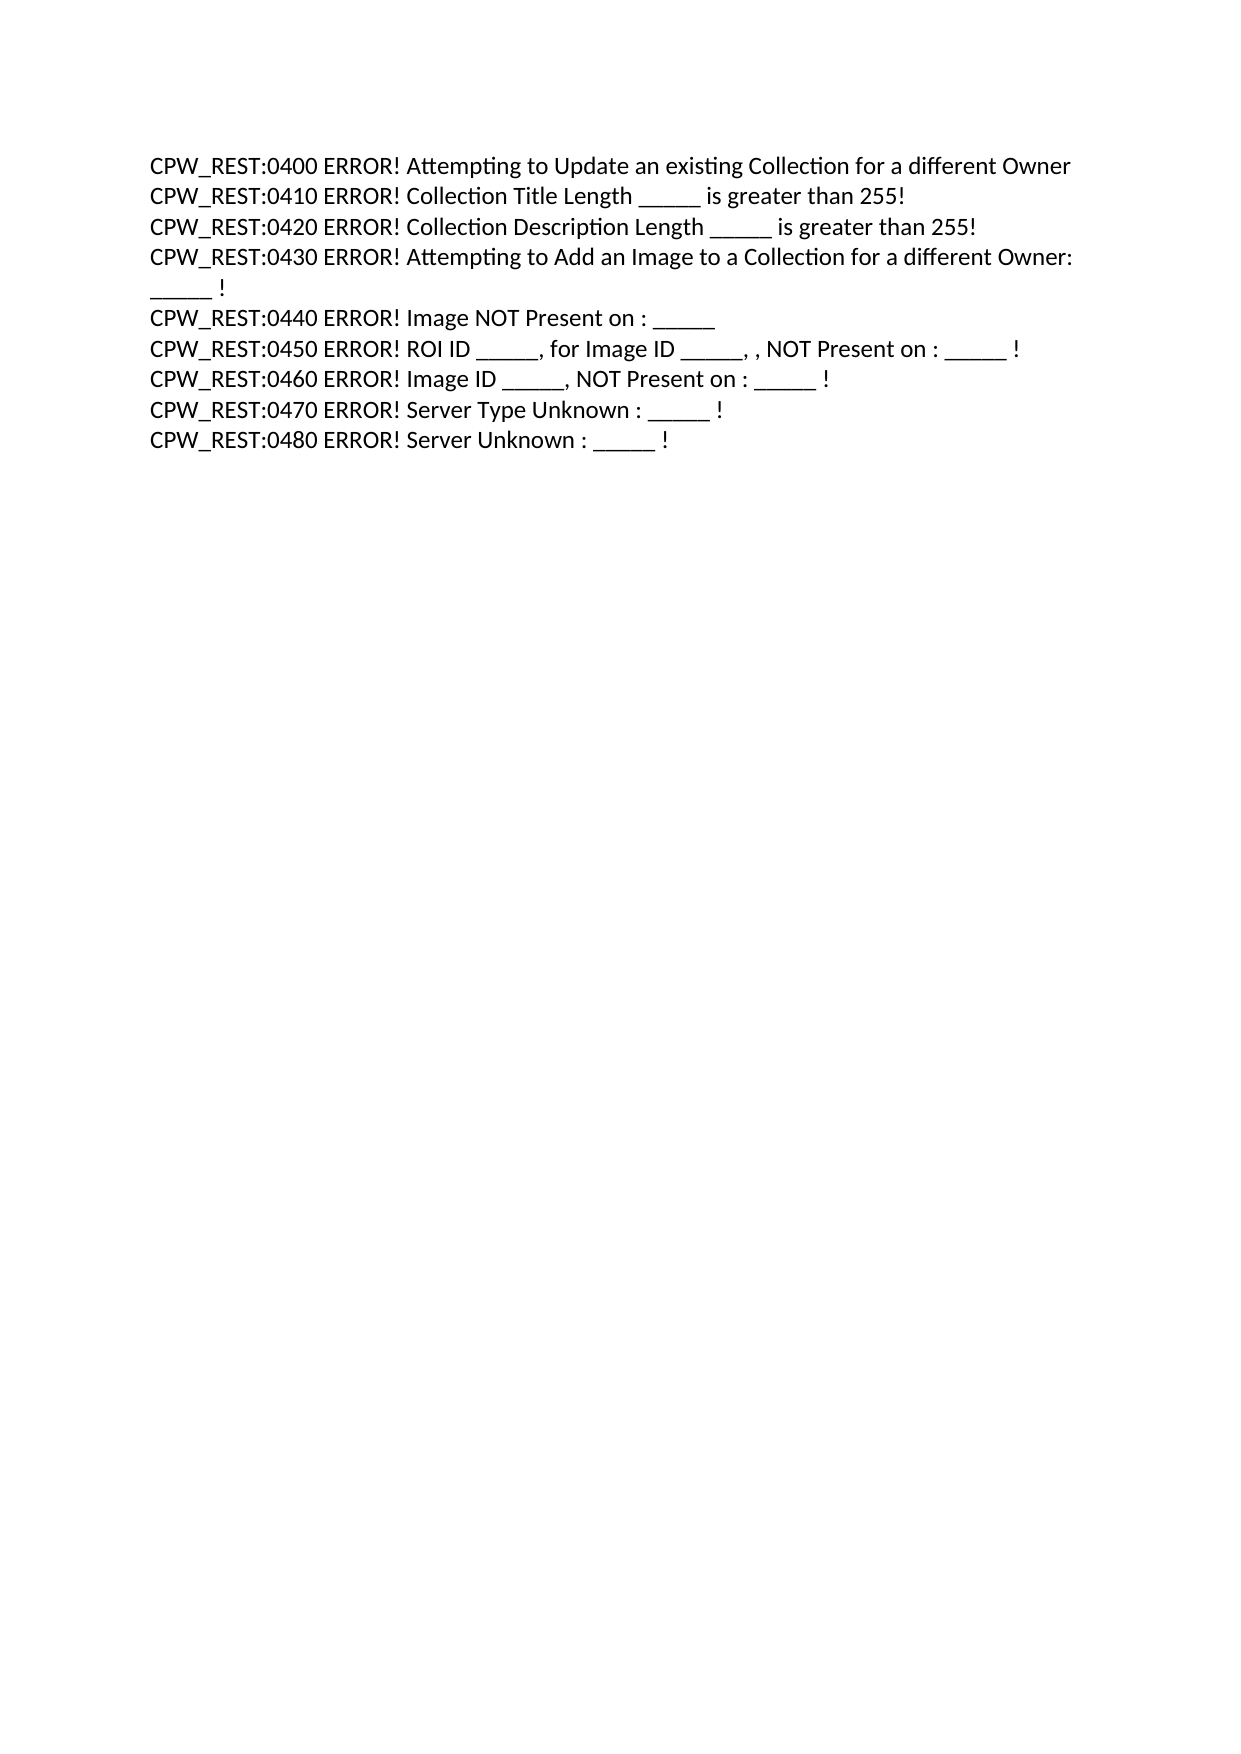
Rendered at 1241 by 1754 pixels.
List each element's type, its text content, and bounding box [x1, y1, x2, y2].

text CPW_REST:0430 ERROR! Attempting to Add an Image to a Collection for a different Owner: _____ ! [150, 242, 1090, 303]
text CPW_REST:0480 ERROR! Server Unknown : _____ ! [150, 425, 1090, 455]
text CPW_REST:0410 ERROR! Collection Title Length _____ is greater than 255! [150, 181, 1090, 211]
text CPW_REST:0440 ERROR! Image NOT Present on : _____ [150, 303, 1090, 333]
text CPW_REST:0400 ERROR! Attempting to Update an existing Collection for a different Owner [150, 150, 1090, 181]
text CPW_REST:0450 ERROR! ROI ID _____, for Image ID _____, , NOT Present on : _____ ! [150, 333, 1090, 364]
text CPW_REST:0420 ERROR! Collection Description Length _____ is greater than 255! [150, 211, 1090, 242]
text CPW_REST:0470 ERROR! Server Type Unknown : _____ ! [150, 394, 1090, 425]
text CPW_REST:0460 ERROR! Image ID _____, NOT Present on : _____ ! [150, 364, 1090, 394]
